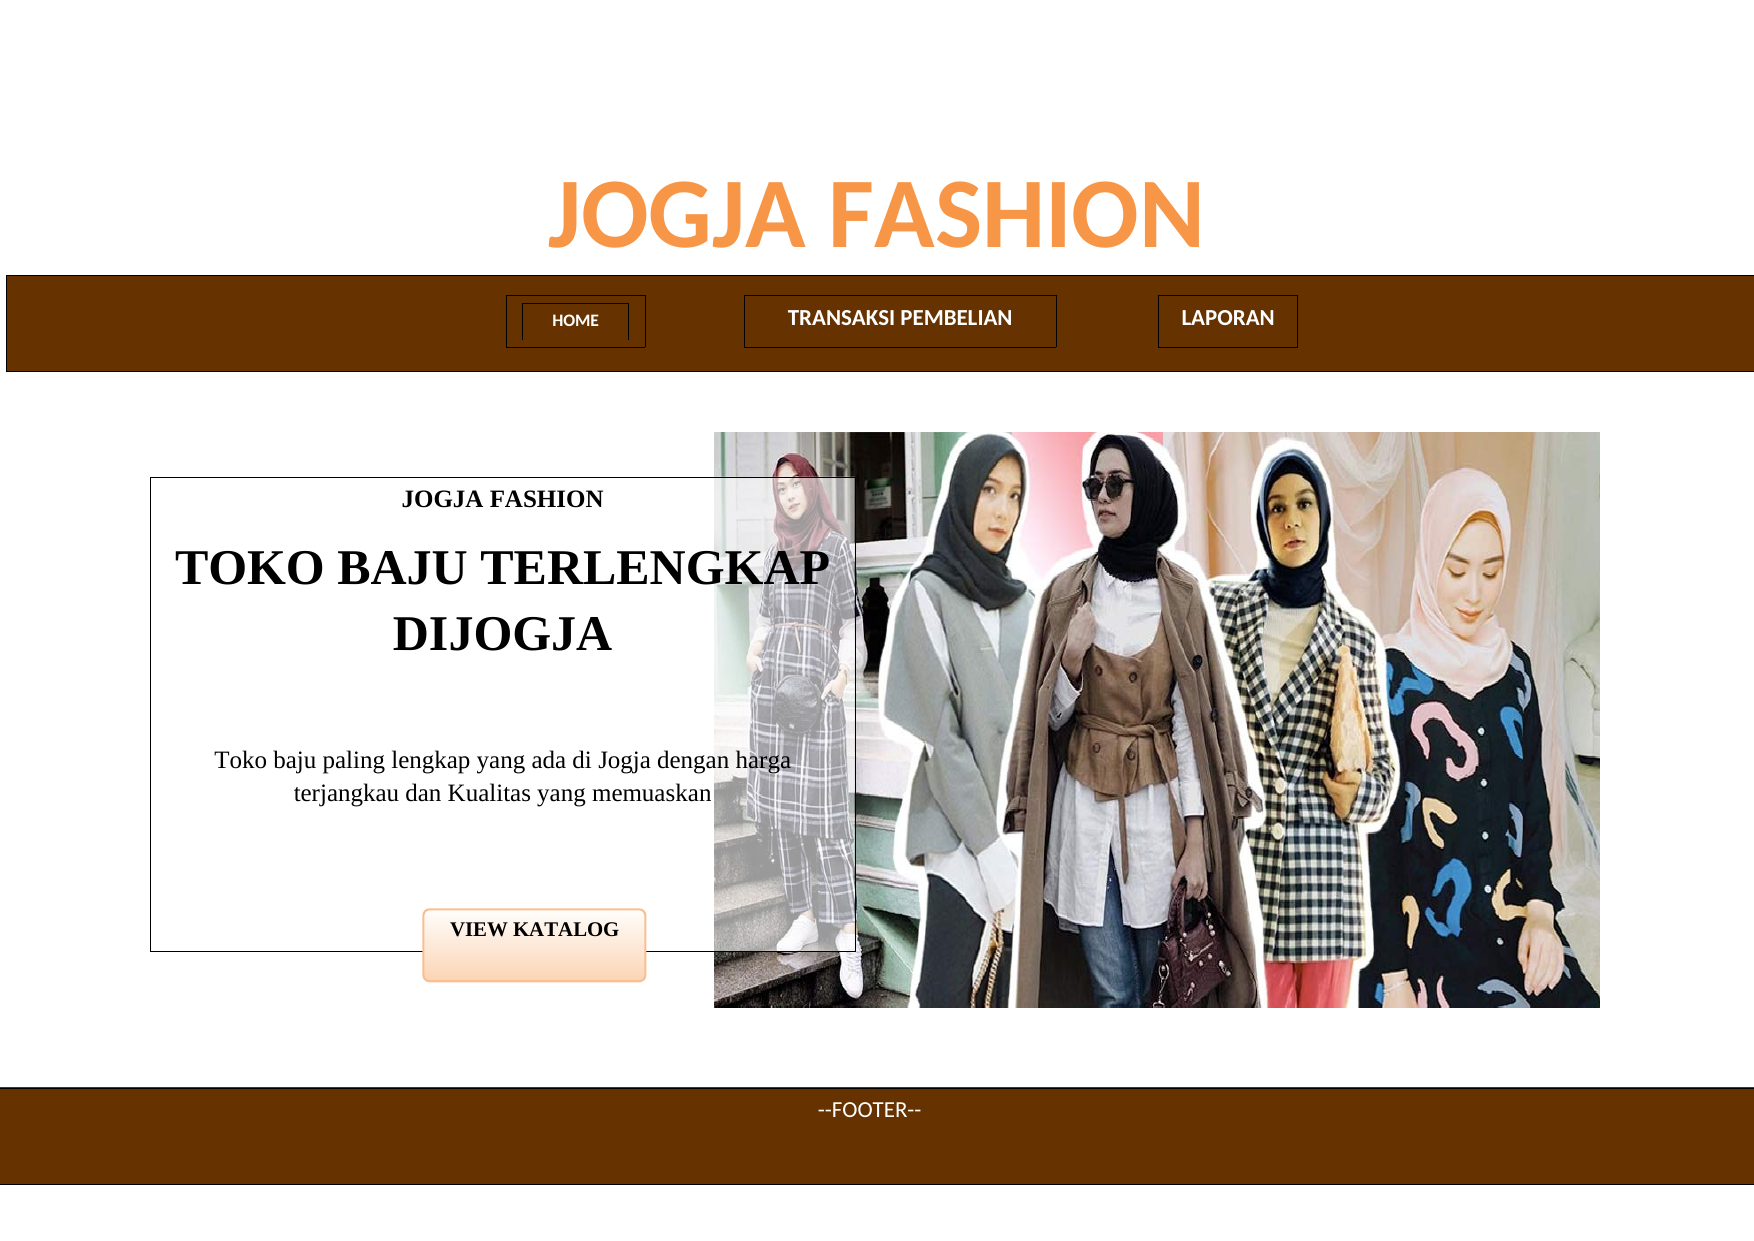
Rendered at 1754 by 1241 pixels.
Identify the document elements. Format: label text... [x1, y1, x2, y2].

picture [714, 432, 1600, 1008]
text JOGJA FASHION [150, 150, 1604, 272]
